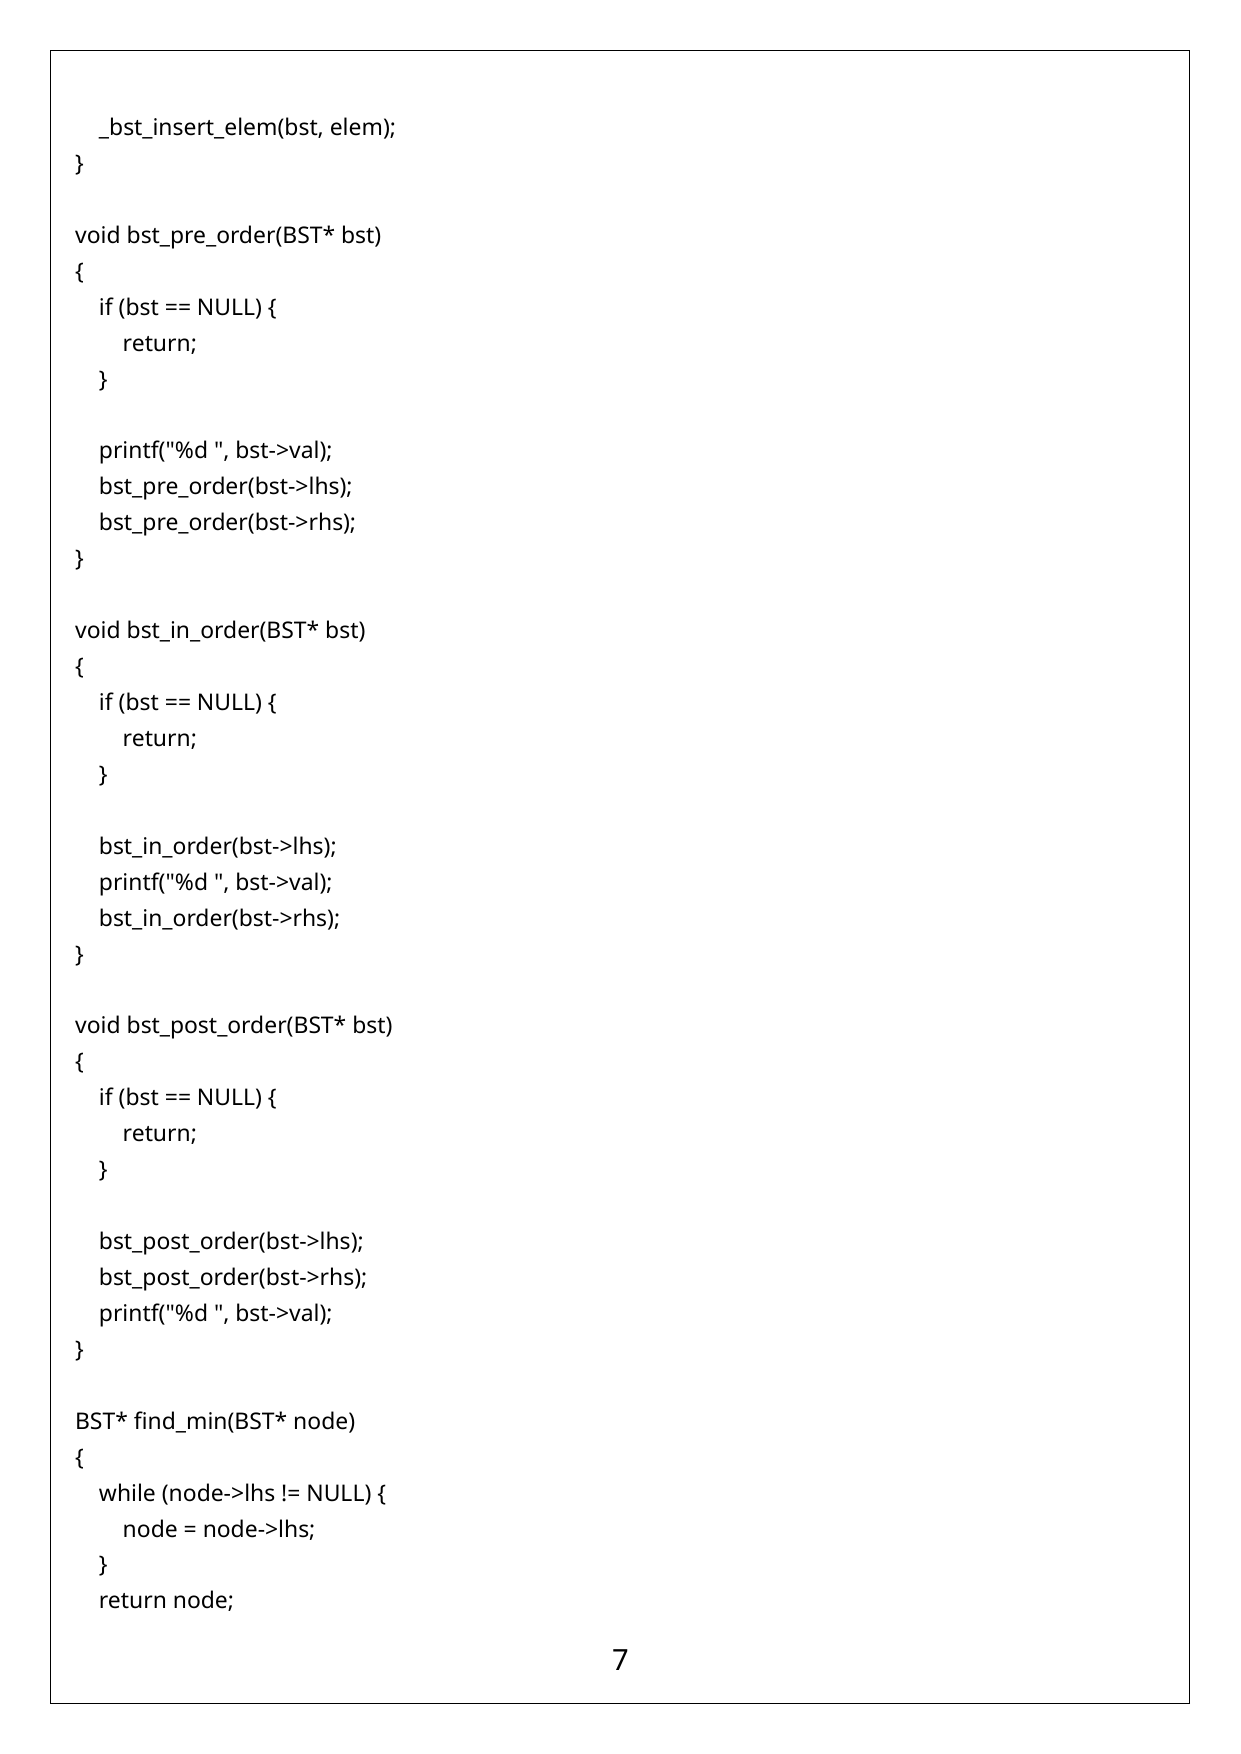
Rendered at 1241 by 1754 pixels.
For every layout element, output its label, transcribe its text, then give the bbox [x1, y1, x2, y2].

text if (bst == NULL) { [75, 686, 1165, 717]
text bst_pre_order(bst->rhs); [75, 506, 1165, 537]
text } [75, 1548, 1165, 1580]
text } [75, 1333, 1165, 1364]
text } [75, 937, 1165, 969]
text if (bst == NULL) { [75, 1081, 1165, 1112]
text bst_in_order(bst->lhs); [75, 830, 1165, 861]
text printf("%d ", bst->val); [75, 434, 1165, 466]
text } [75, 147, 1165, 178]
text _bst_insert_elem(bst, elem); [75, 111, 1165, 142]
text } [75, 758, 1165, 789]
text printf("%d ", bst->val); [75, 866, 1165, 897]
text void bst_post_order(BST* bst) [75, 1009, 1165, 1041]
text void bst_pre_order(BST* bst) [75, 219, 1165, 250]
text return node; [75, 1584, 1165, 1616]
text } [75, 542, 1165, 573]
text while (node->lhs != NULL) { [75, 1477, 1165, 1508]
text return; [75, 327, 1165, 358]
text bst_post_order(bst->rhs); [75, 1261, 1165, 1292]
text if (bst == NULL) { [75, 291, 1165, 322]
text } [75, 362, 1165, 394]
text BST* find_min(BST* node) [75, 1405, 1165, 1436]
text { [75, 1441, 1165, 1472]
text return; [75, 1117, 1165, 1148]
text bst_in_order(bst->rhs); [75, 902, 1165, 933]
text bst_pre_order(bst->lhs); [75, 470, 1165, 502]
text { [75, 255, 1165, 286]
text { [75, 650, 1165, 681]
text } [75, 1153, 1165, 1184]
text return; [75, 722, 1165, 753]
text { [75, 1045, 1165, 1077]
text bst_post_order(bst->lhs); [75, 1225, 1165, 1256]
text node = node->lhs; [75, 1512, 1165, 1544]
text printf("%d ", bst->val); [75, 1297, 1165, 1328]
text void bst_in_order(BST* bst) [75, 614, 1165, 645]
